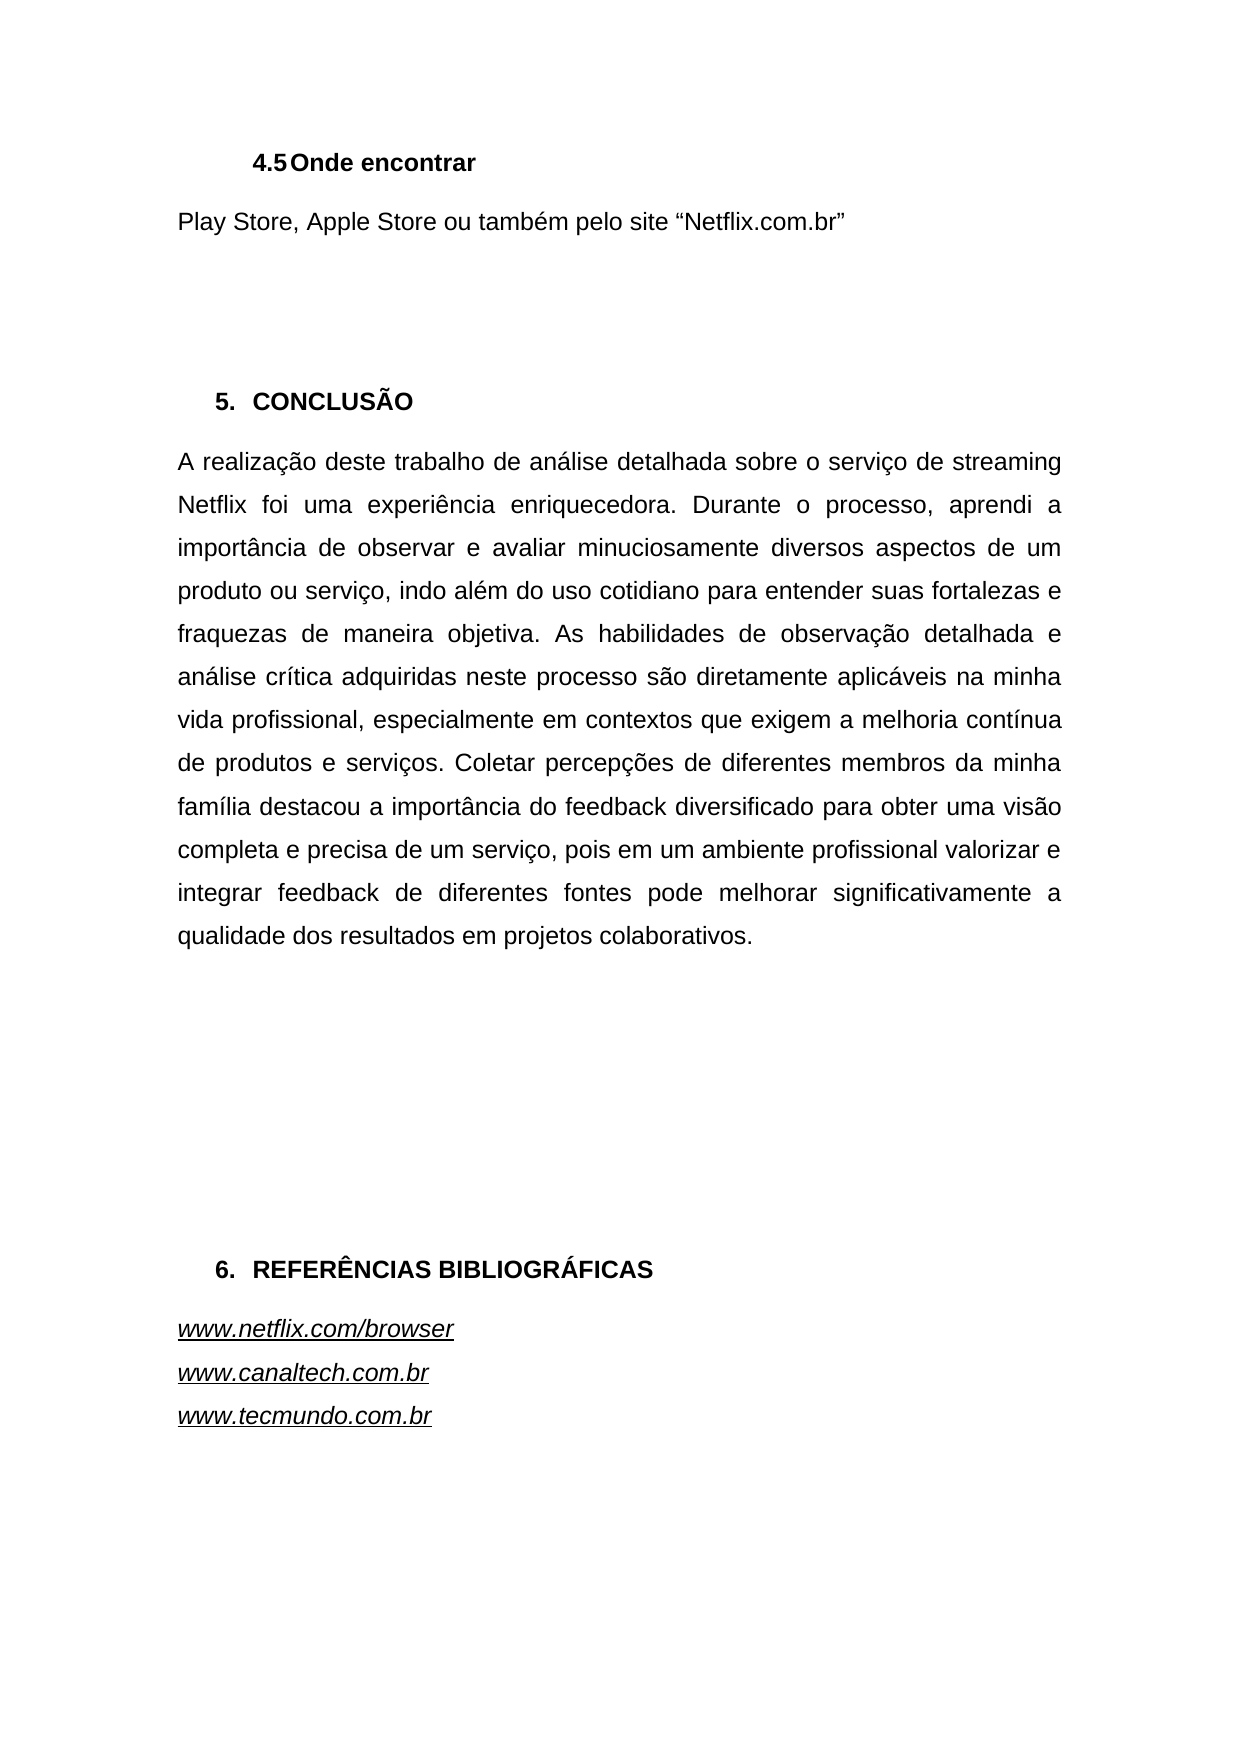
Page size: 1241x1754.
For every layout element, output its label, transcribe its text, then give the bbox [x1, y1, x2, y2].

text www.netflix.com/browser www.canaltech.com.br www.tecmundo.com.br [177, 1314, 1063, 1514]
subtitle CONCLUSÃO [215, 387, 1063, 416]
subtitle REFERÊNCIAS BIBLIOGRÁFICAS [215, 1254, 1063, 1283]
subtitle Onde encontrar [252, 148, 1063, 176]
text Play Store, Apple Store ou também pelo site “Netflix.com.br” [177, 207, 1063, 236]
text A realização deste trabalho de análise detalhada sobre o serviço de streaming Netflix foi uma experiência enriquecedora. Durante o processo, aprendi a importância de observar e avaliar minuciosamente diversos aspectos de um produto ou serviço, indo além do uso cotidiano para entender suas fortalezas e fraquezas de maneira objetiva. As habilidades de observação detalhada e análise crítica adquiridas neste processo são diretamente aplicáveis na minha vida profissional, especialmente em contextos que exigem a melhoria contínua de produtos e serviços. Coletar percepções de diferentes membros da minha família destacou a importância do feedback diversificado para obter uma visão completa e precisa de um serviço, pois em um ambiente profissional valorizar e integrar feedback de diferentes fontes pode melhorar significativamente a qualidade dos resultados em projetos colaborativos. [177, 447, 1063, 950]
